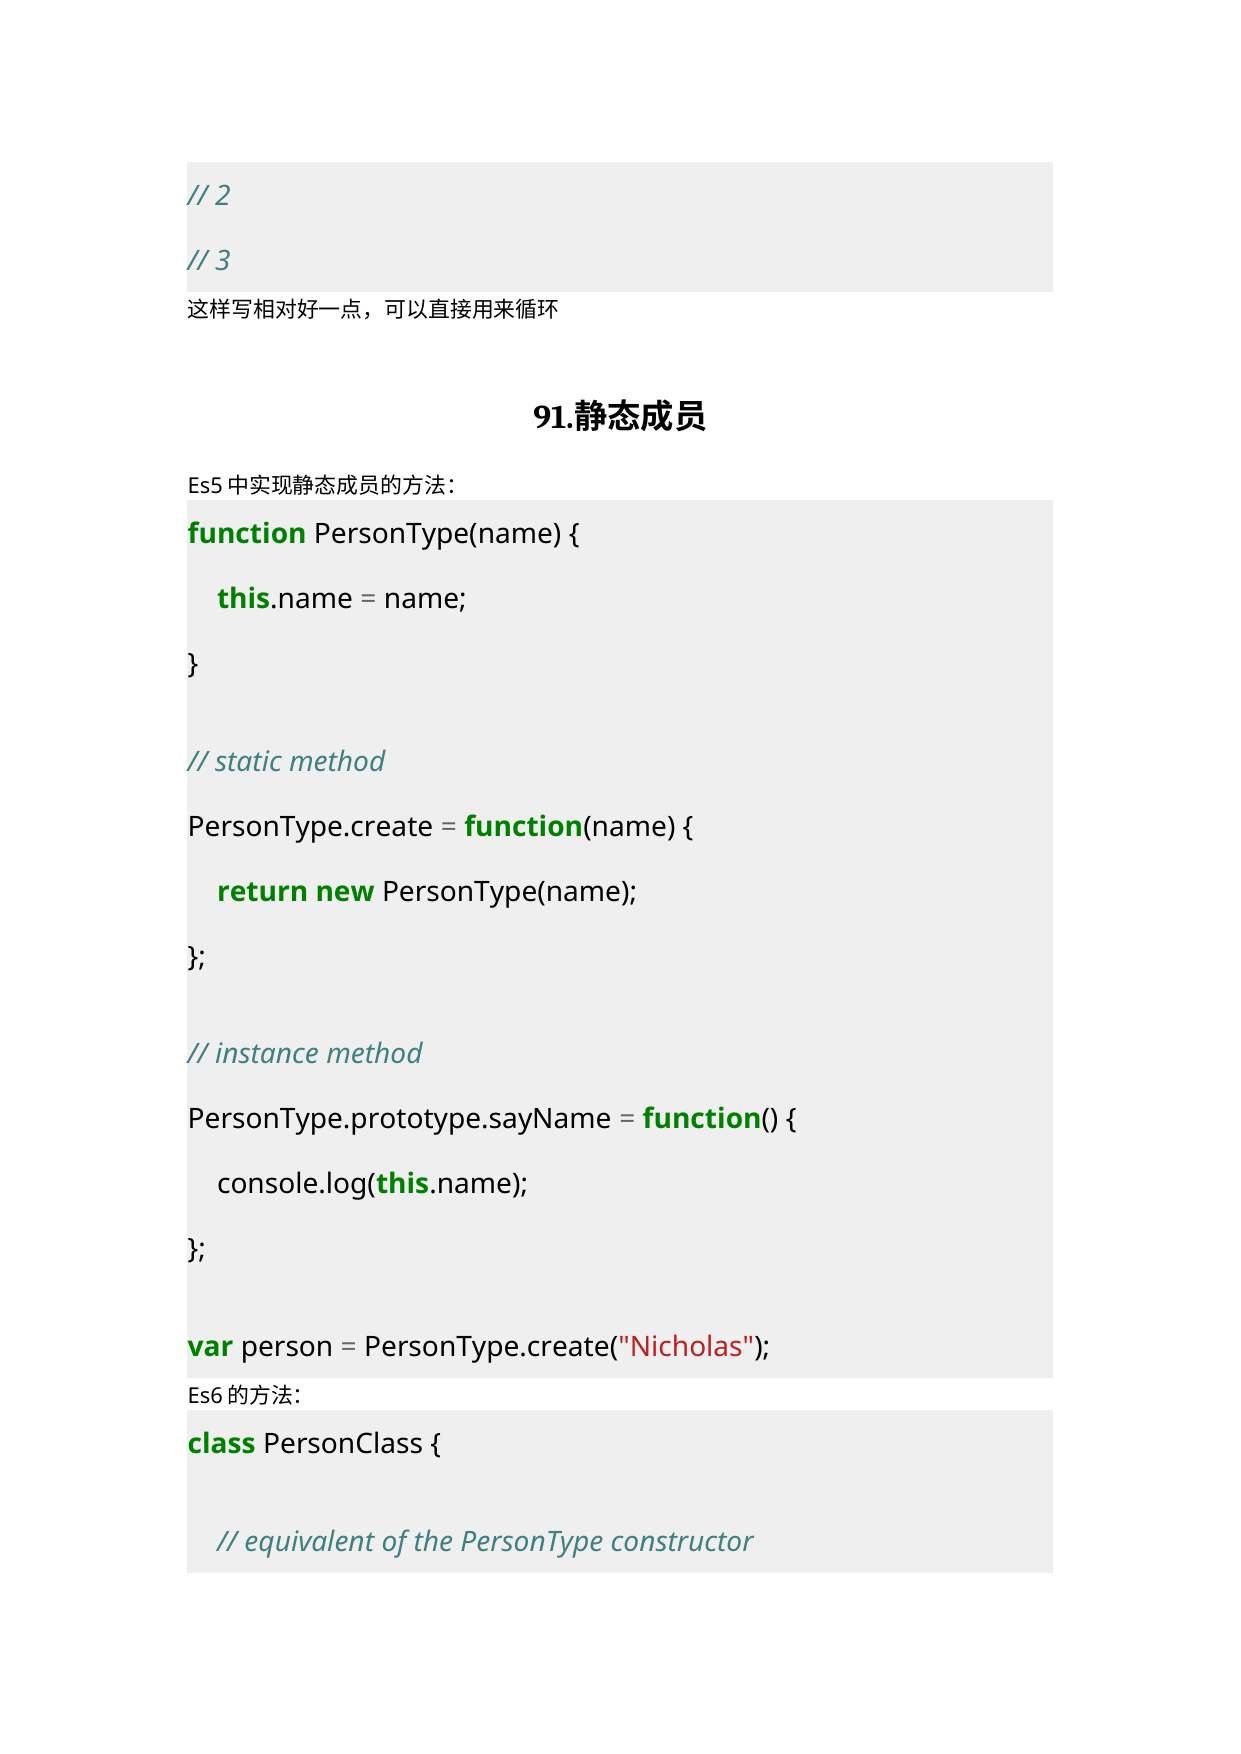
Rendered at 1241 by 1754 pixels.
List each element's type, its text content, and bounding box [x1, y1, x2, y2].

text }; [187, 923, 1053, 988]
text // 3 [187, 227, 1053, 292]
text }; [187, 1215, 1053, 1280]
text console.log(this.name); [187, 1150, 1053, 1215]
text var person = PersonType.create("Nicholas"); [187, 1313, 1053, 1378]
text // static method [187, 728, 1053, 793]
text // instance method [187, 1020, 1053, 1085]
text // equivalent of the PersonType constructor [187, 1508, 1053, 1573]
text class PersonClass { [187, 1410, 1053, 1475]
text PersonType.create = function(name) { [187, 793, 1053, 858]
text } [187, 630, 1053, 695]
text return new PersonType(name); [187, 858, 1053, 923]
text 这样写相对好一点，可以直接用来循环 [187, 292, 1053, 324]
text PersonType.prototype.sayName = function() { [187, 1085, 1053, 1150]
text // 2 [187, 162, 1053, 227]
text Es5中实现静态成员的方法： [187, 468, 1053, 500]
text Es6的方法： [187, 1378, 1053, 1410]
text function PersonType(name) { [187, 500, 1053, 565]
subtitle 91.静态成员 [187, 382, 1053, 447]
text this.name = name; [187, 565, 1053, 630]
